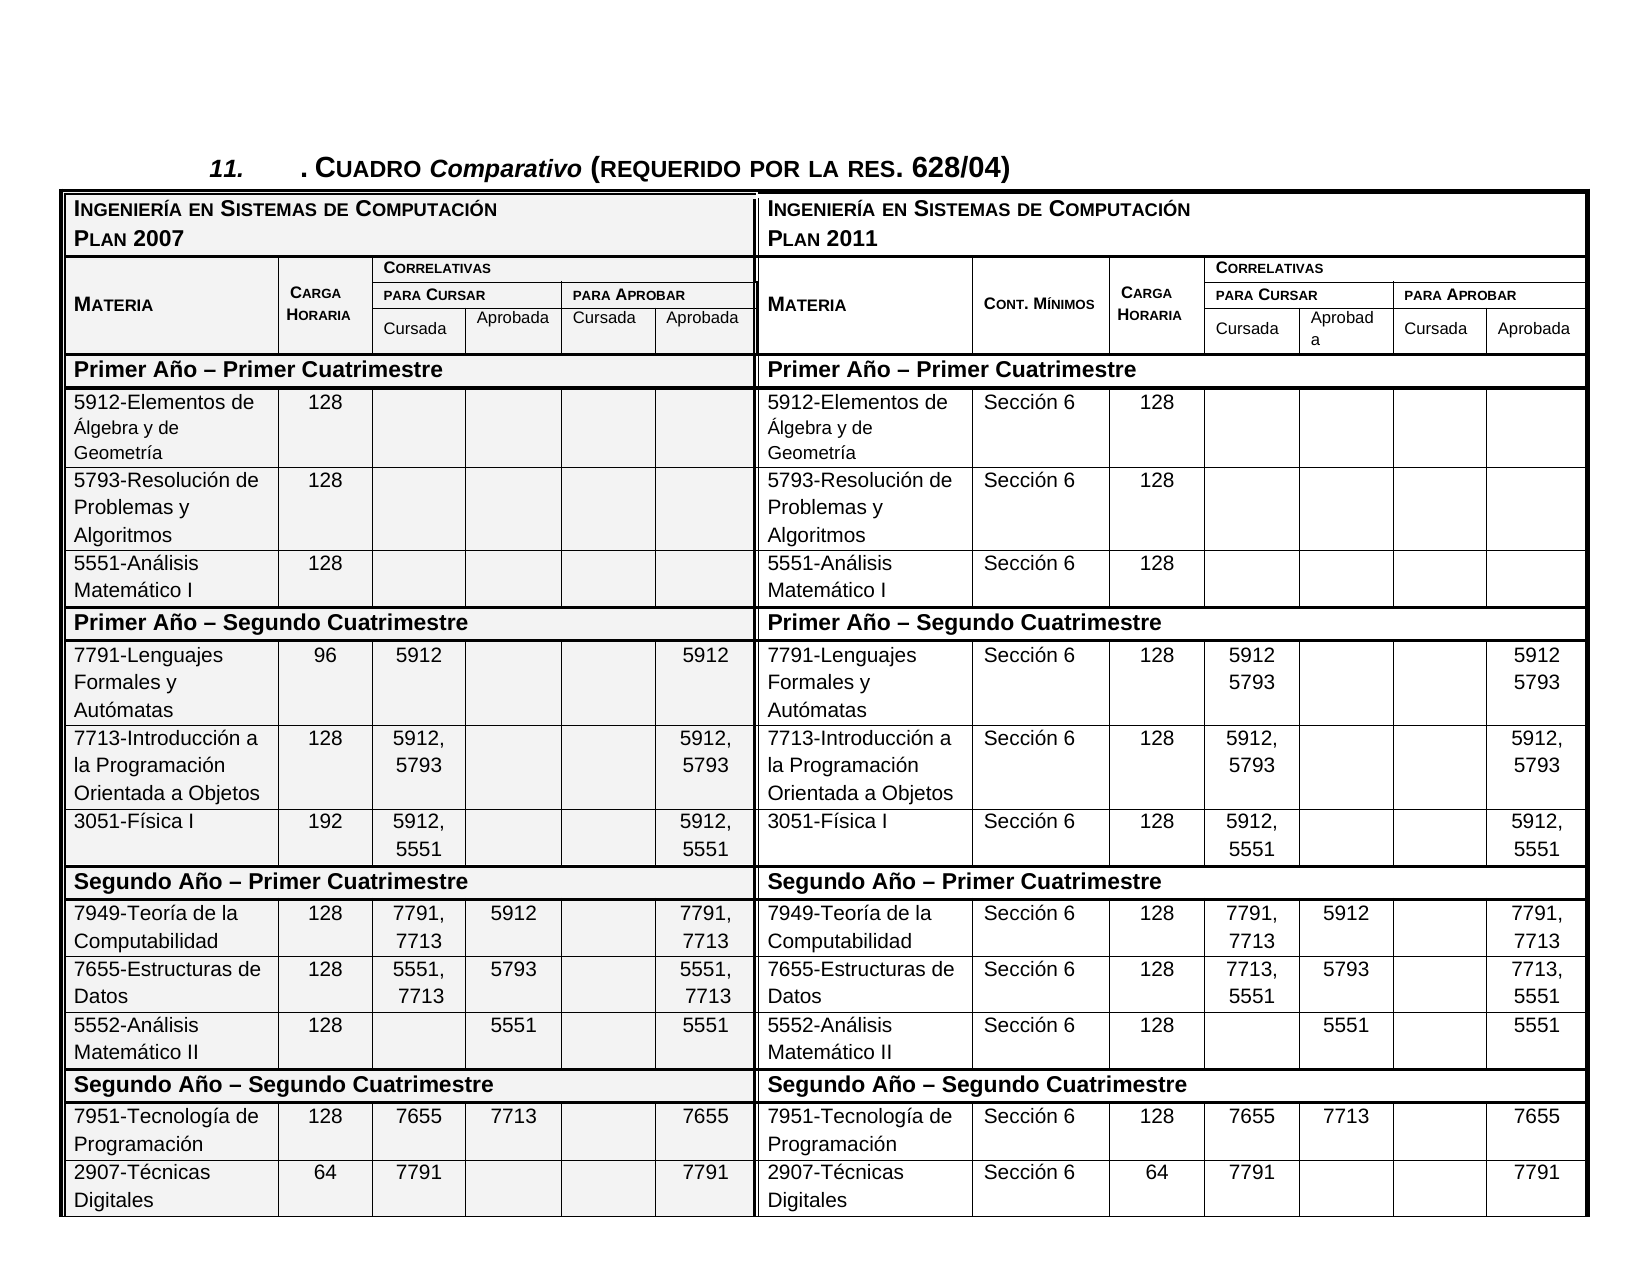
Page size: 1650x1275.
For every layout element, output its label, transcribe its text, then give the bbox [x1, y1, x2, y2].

table_cell 128 [279, 957, 372, 1012]
table_cell 5793-Resolución de Problemas y Algoritmos [759, 468, 972, 550]
table_cell 5551 [466, 1013, 561, 1068]
table_cell 128 [1110, 957, 1204, 1012]
table_cell 7951-Tecnología de Programación [759, 1104, 972, 1160]
table_cell 7655-Estructuras de Datos [759, 957, 972, 1012]
table_cell Cursada [373, 309, 465, 353]
table_cell 7655 [373, 1104, 465, 1160]
table_cell Carga Horaria [1110, 258, 1204, 353]
table_cell [373, 468, 465, 550]
table_cell 5912 [373, 642, 465, 725]
table_cell 5912 [466, 901, 561, 956]
table_cell [1300, 468, 1393, 550]
table_cell [562, 390, 655, 467]
table_cell 5912, 5793 [373, 726, 465, 809]
table_cell 192 [279, 810, 372, 864]
table_cell para Aprobar [562, 283, 753, 307]
table_cell 7713 [1300, 1104, 1393, 1160]
table_cell Sección 6 [973, 1013, 1109, 1068]
table_cell [562, 468, 655, 550]
table_cell 5551, 7713 [373, 957, 465, 1012]
table_cell [562, 726, 655, 809]
table_cell [1394, 1104, 1486, 1160]
table_cell 5551 [1487, 1013, 1585, 1068]
table_cell 5912, 5793 [656, 726, 753, 809]
table_cell [1300, 551, 1393, 606]
table_cell 128 [279, 901, 372, 956]
table_cell 2907-Técnicas Digitales [66, 1161, 278, 1216]
table_cell 128 [1110, 468, 1204, 550]
table_cell Segundo Año – Primer Cuatrimestre [759, 868, 1585, 898]
table_cell [656, 551, 753, 606]
table_cell 5912 [656, 642, 753, 725]
table_cell 128 [279, 468, 372, 550]
table_cell 128 [1110, 810, 1204, 864]
table_cell 5912 5793 [1205, 642, 1299, 725]
table_cell [1487, 551, 1585, 606]
table_cell para Cursar [1205, 283, 1393, 307]
table_cell Sección 6 [973, 551, 1109, 606]
table_cell 2907-Técnicas Digitales [759, 1161, 972, 1216]
table_cell 64 [279, 1161, 372, 1216]
table_cell Primer Año – Primer Cuatrimestre [66, 356, 753, 386]
table_cell [373, 1013, 465, 1068]
table_cell Aprobada [656, 309, 753, 353]
table_cell [466, 468, 561, 550]
table_cell [656, 390, 753, 467]
table_cell Aprobada [1300, 309, 1393, 353]
table_cell [1205, 551, 1299, 606]
table_cell [1487, 468, 1585, 550]
table_cell Sección 6 [973, 810, 1109, 864]
table_cell [1300, 810, 1393, 864]
table_cell [1394, 957, 1486, 1012]
table_cell 5912 [1300, 901, 1393, 956]
table_cell [1205, 390, 1299, 467]
table_cell 7655 [1487, 1104, 1585, 1160]
table_cell 7791 [656, 1161, 753, 1216]
table_cell Primer Año – Primer Cuatrimestre [759, 356, 1585, 386]
table_cell 5912 5793 [1487, 642, 1585, 725]
table_cell 5552-Análisis Matemático II [66, 1013, 278, 1068]
table_header Ingeniería en Sistemas de Computación Plan 2007 [66, 195, 756, 255]
table_cell [1205, 1013, 1299, 1068]
table_cell [1205, 468, 1299, 550]
table_cell [1394, 1161, 1486, 1216]
table_cell 5912, 5551 [1487, 810, 1585, 864]
table_cell Segundo Año – Primer Cuatrimestre [66, 868, 753, 898]
table_cell [466, 726, 561, 809]
table_cell [1394, 390, 1486, 467]
table_cell [466, 390, 561, 467]
table_cell 128 [1110, 642, 1204, 725]
table_cell [562, 551, 655, 606]
table_cell 7791, 7713 [1205, 901, 1299, 956]
table_cell 128 [279, 1104, 372, 1160]
table_cell 96 [279, 642, 372, 725]
table_cell Sección 6 [973, 957, 1109, 1012]
table_cell [1394, 551, 1486, 606]
table_cell Cursada [1205, 309, 1299, 353]
table_cell 7791, 7713 [1487, 901, 1585, 956]
table_cell [562, 957, 655, 1012]
table_cell Sección 6 [973, 1104, 1109, 1160]
table_cell Cursada [1394, 309, 1486, 353]
table_cell Primer Año – Segundo Cuatrimestre [66, 609, 753, 639]
table_cell [1487, 390, 1585, 467]
table_cell 5912, 5793 [1205, 726, 1299, 809]
table_cell 5551-Análisis Matemático I [759, 551, 972, 606]
table_cell [466, 642, 561, 725]
table_cell 7713, 5551 [1487, 957, 1585, 1012]
table_cell 3051-Física I [66, 810, 278, 864]
table_cell Segundo Año – Segundo Cuatrimestre [66, 1071, 753, 1101]
table_cell 5912, 5551 [373, 810, 465, 864]
table_cell Materia [759, 258, 972, 353]
table_cell [1394, 810, 1486, 864]
table_cell 3051-Física I [759, 810, 972, 864]
table_cell [562, 1104, 655, 1160]
table_cell 5551-Análisis Matemático I [66, 551, 278, 606]
table_cell 5551 [1300, 1013, 1393, 1068]
table_cell Sección 6 [973, 901, 1109, 956]
list . Cuadro Comparativo (requerido por la res. 628/04) [209, 150, 1500, 183]
table_cell 7791-Lenguajes Formales y Autómatas [66, 642, 278, 725]
table_cell 7713, 5551 [1205, 957, 1299, 1012]
table_cell 7655-Estructuras de Datos [66, 957, 278, 1012]
table_cell para Cursar [373, 283, 561, 307]
table_cell Cont. Mínimos [973, 258, 1109, 353]
table_cell 5551 [656, 1013, 753, 1068]
table_cell 7791, 7713 [656, 901, 753, 956]
table_cell 7951-Tecnología de Programación [66, 1104, 278, 1160]
table_cell 128 [1110, 726, 1204, 809]
table_cell 128 [279, 726, 372, 809]
table_cell 7655 [1205, 1104, 1299, 1160]
table_cell [1300, 726, 1393, 809]
table_cell Primer Año – Segundo Cuatrimestre [759, 609, 1585, 639]
table_cell 7791-Lenguajes Formales y Autómatas [759, 642, 972, 725]
table_cell 5552-Análisis Matemático II [759, 1013, 972, 1068]
table_cell [373, 390, 465, 467]
table_cell [466, 1161, 561, 1216]
table_cell Sección 6 [973, 468, 1109, 550]
table_cell 64 [1110, 1161, 1204, 1216]
table_cell Carga Horaria [279, 258, 372, 353]
table_cell Sección 6 [973, 390, 1109, 467]
table_cell [562, 810, 655, 864]
table_cell 128 [1110, 901, 1204, 956]
table_cell 5912, 5551 [656, 810, 753, 864]
table_cell Cursada [562, 309, 655, 353]
table_cell [562, 642, 655, 725]
table_cell 128 [1110, 1104, 1204, 1160]
table_cell [562, 1161, 655, 1216]
table_cell 5793-Resolución de Problemas y Algoritmos [66, 468, 278, 550]
table_cell [466, 810, 561, 864]
table_cell Sección 6 [973, 726, 1109, 809]
table_cell 5912-Elementos de Álgebra y de Geometría [66, 390, 278, 467]
table_cell 5912-Elementos de Álgebra y de Geometría [759, 390, 972, 467]
table_cell 128 [279, 1013, 372, 1068]
table_cell 5912, 5793 [1487, 726, 1585, 809]
table_cell [466, 551, 561, 606]
table_cell 7713-Introducción a la Programación Orientada a Objetos [759, 726, 972, 809]
table_header Ingeniería en Sistemas de Computación Plan 2011 [756, 192, 1585, 255]
table_cell 7713-Introducción a la Programación Orientada a Objetos [66, 726, 278, 809]
table_cell Sección 6 [973, 642, 1109, 725]
table_cell 5793 [1300, 957, 1393, 1012]
table_cell 128 [1110, 1013, 1204, 1068]
table_cell Aprobada [1487, 309, 1585, 353]
table_cell 7791 [373, 1161, 465, 1216]
table_cell 128 [1110, 551, 1204, 606]
table_cell 5793 [466, 957, 561, 1012]
table_cell [1394, 726, 1486, 809]
table_cell [1394, 901, 1486, 956]
table_cell [1300, 642, 1393, 725]
table_cell 7949-Teoría de la Computabilidad [759, 901, 972, 956]
table_cell [373, 551, 465, 606]
table_cell [1394, 642, 1486, 725]
table_cell 128 [279, 390, 372, 467]
table_cell 7655 [656, 1104, 753, 1160]
table_cell [1394, 1013, 1486, 1068]
table_cell 7713 [466, 1104, 561, 1160]
table_cell [656, 468, 753, 550]
table_cell 7791 [1205, 1161, 1299, 1216]
table_cell 7949-Teoría de la Computabilidad [66, 901, 278, 956]
table_cell [1394, 468, 1486, 550]
table_cell Aprobada [466, 309, 561, 353]
table_cell 5551, 7713 [656, 957, 753, 1012]
table_cell para Aprobar [1394, 283, 1585, 307]
table_cell 128 [279, 551, 372, 606]
table_cell Correlativas [373, 258, 753, 281]
table_cell 128 [1110, 390, 1204, 467]
table_cell 7791, 7713 [373, 901, 465, 956]
table_cell [1300, 390, 1393, 467]
table_cell 7791 [1487, 1161, 1585, 1216]
table_cell [562, 901, 655, 956]
table_cell 5912, 5551 [1205, 810, 1299, 864]
table_cell Materia [66, 258, 278, 353]
table_cell [1300, 1161, 1393, 1216]
table_cell Segundo Año – Segundo Cuatrimestre [759, 1071, 1585, 1101]
table_cell [562, 1013, 655, 1068]
table_cell Sección 6 [973, 1161, 1109, 1216]
table_cell Correlativas [1205, 258, 1585, 281]
